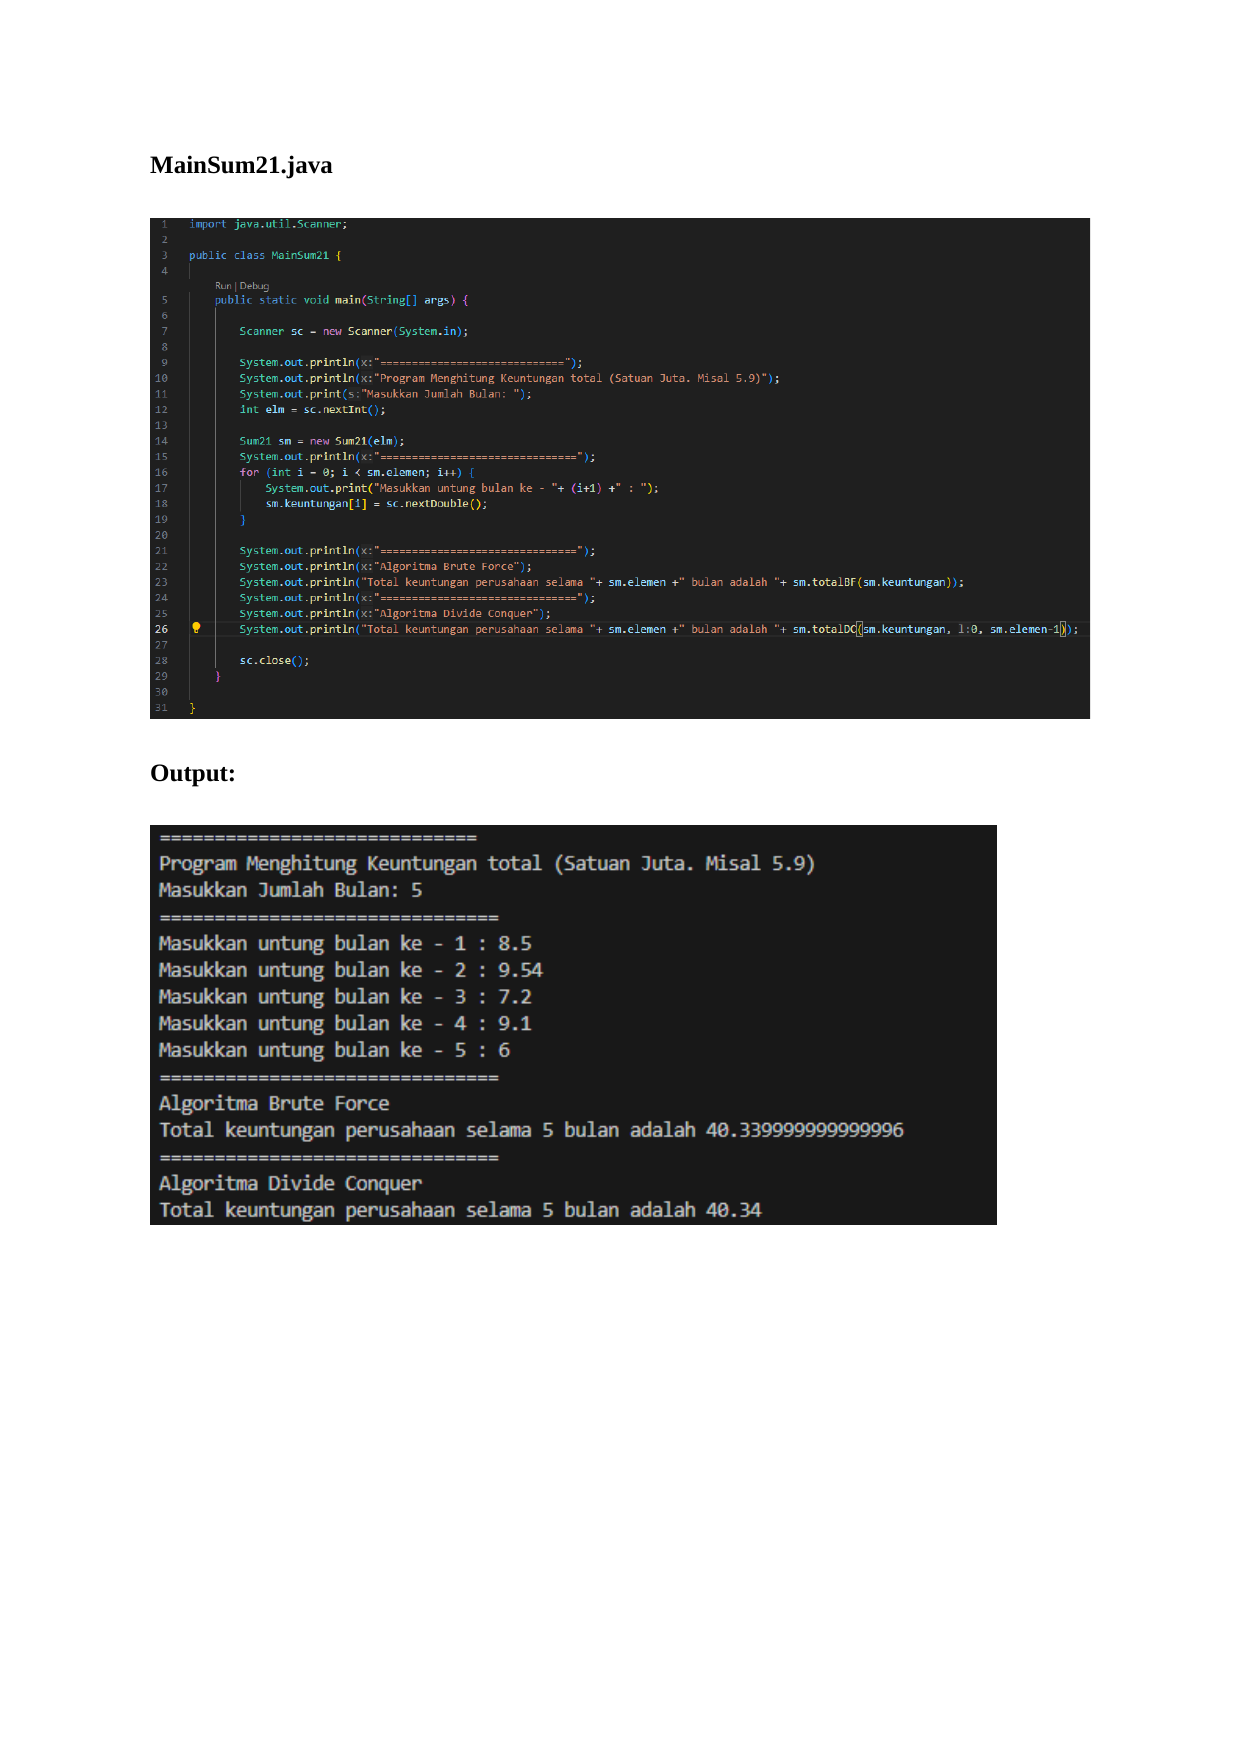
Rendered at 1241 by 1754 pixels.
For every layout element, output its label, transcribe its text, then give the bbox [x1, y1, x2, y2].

text Output: [150, 758, 1090, 786]
picture [150, 825, 997, 1225]
text MainSum21.java [150, 150, 1090, 179]
picture [150, 218, 1091, 719]
